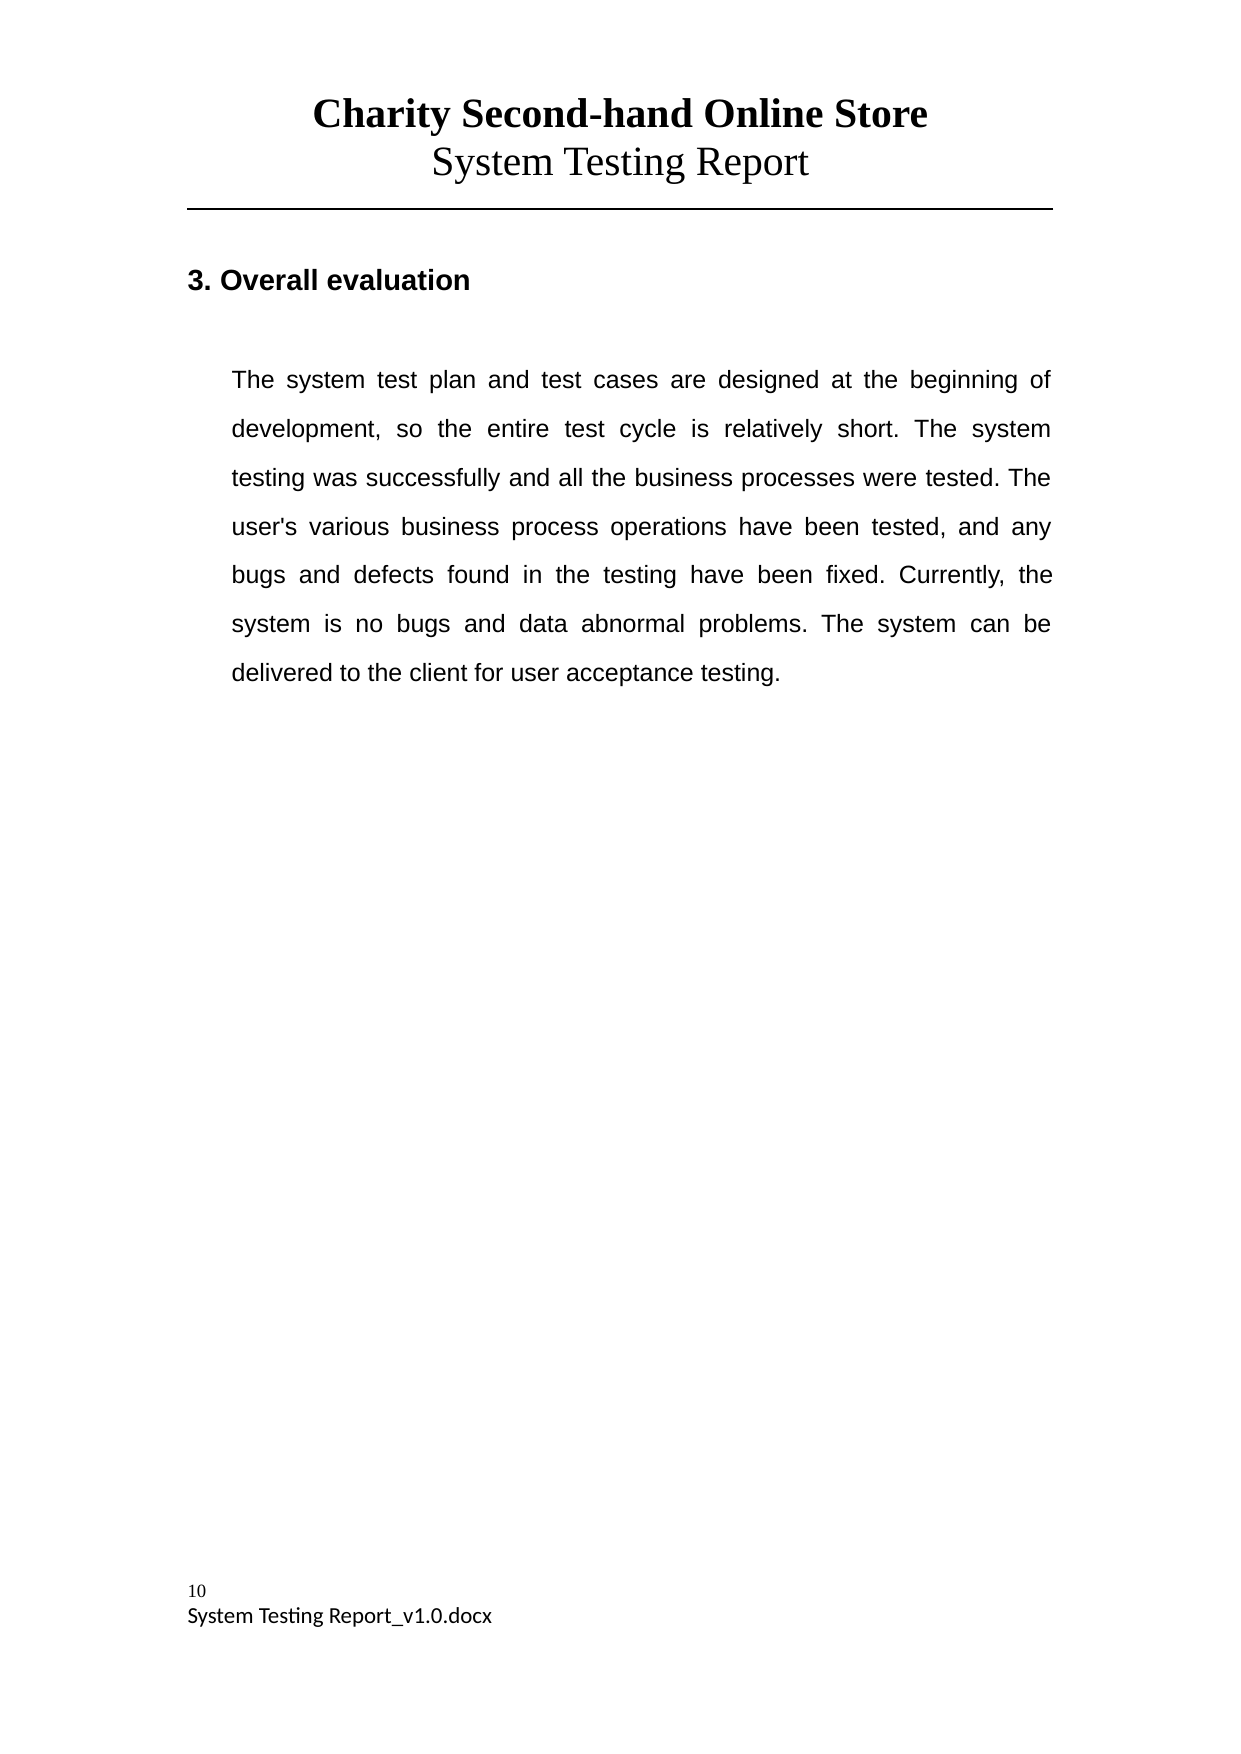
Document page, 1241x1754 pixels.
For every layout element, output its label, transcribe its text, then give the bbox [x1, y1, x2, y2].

text The system test plan and test cases are designed at the beginning of development, so the entire test cycle is relatively short. The system testing was successfully and all the business processes were tested. The user's various business process operations have been tested, and any bugs and defects found in the testing have been fixed. Currently, the system is no bugs and data abnormal problems. The system can be delivered to the client for user acceptance testing. [231, 364, 1053, 689]
subtitle 3. Overall evaluation [187, 247, 1053, 312]
